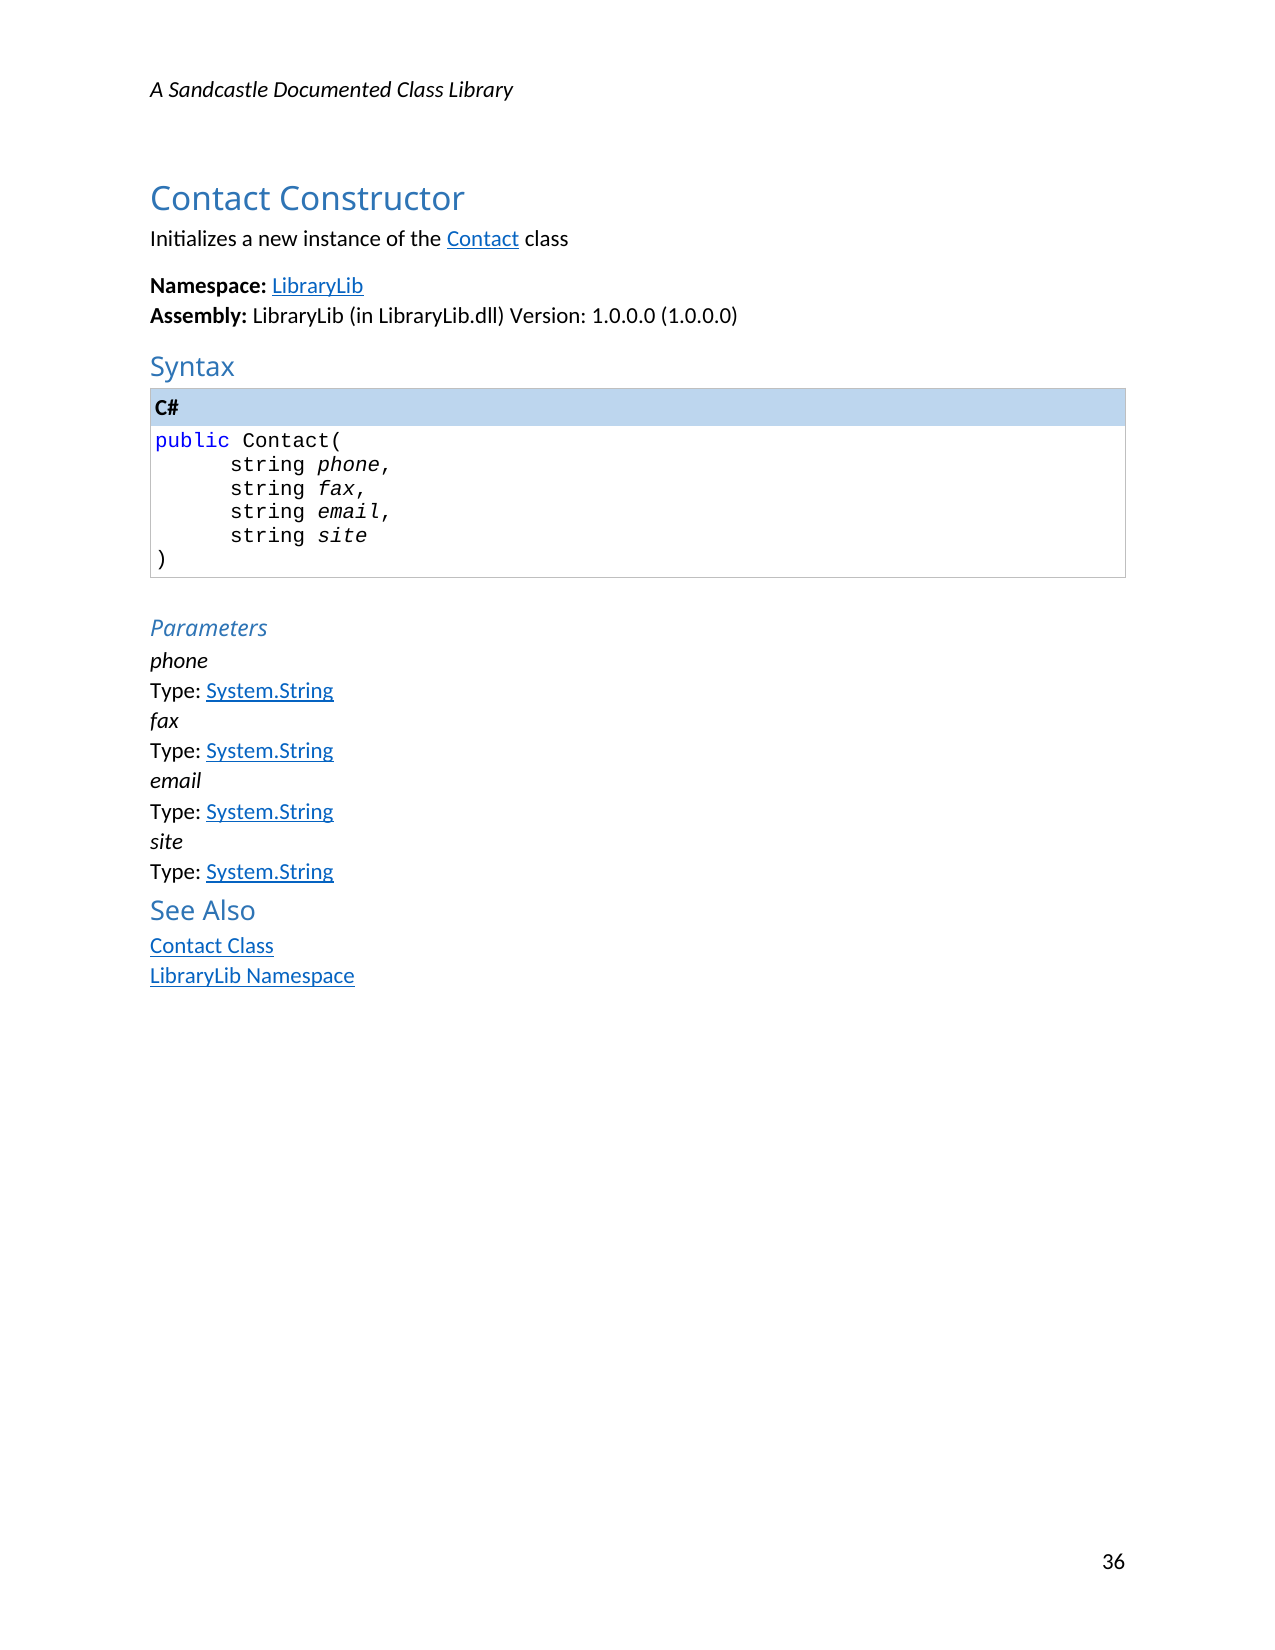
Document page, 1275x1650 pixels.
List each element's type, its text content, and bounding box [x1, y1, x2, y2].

text phone [150, 646, 1125, 674]
text Type: System.String [150, 857, 1125, 885]
subtitle Parameters [150, 612, 1125, 643]
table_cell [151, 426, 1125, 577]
text Initializes a new instance of the Contact class [150, 224, 1125, 252]
text fax [150, 706, 1125, 734]
text Contact Class [150, 931, 1125, 959]
text site [150, 827, 1125, 855]
subtitle Contact Constructor [150, 175, 1125, 220]
subtitle See Also [150, 892, 1125, 928]
text Type: System.String [150, 676, 1125, 704]
text LibraryLib Namespace [150, 962, 1125, 989]
text Type: System.String [150, 797, 1125, 825]
text Namespace: LibraryLibAssembly: LibraryLib (in LibraryLib.dll) Version: 1.0.0.0 (1.0.0.0) [150, 271, 1125, 329]
text email [150, 767, 1125, 794]
text Type: System.String [150, 736, 1125, 764]
subtitle Syntax [150, 348, 1125, 385]
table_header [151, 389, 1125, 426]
